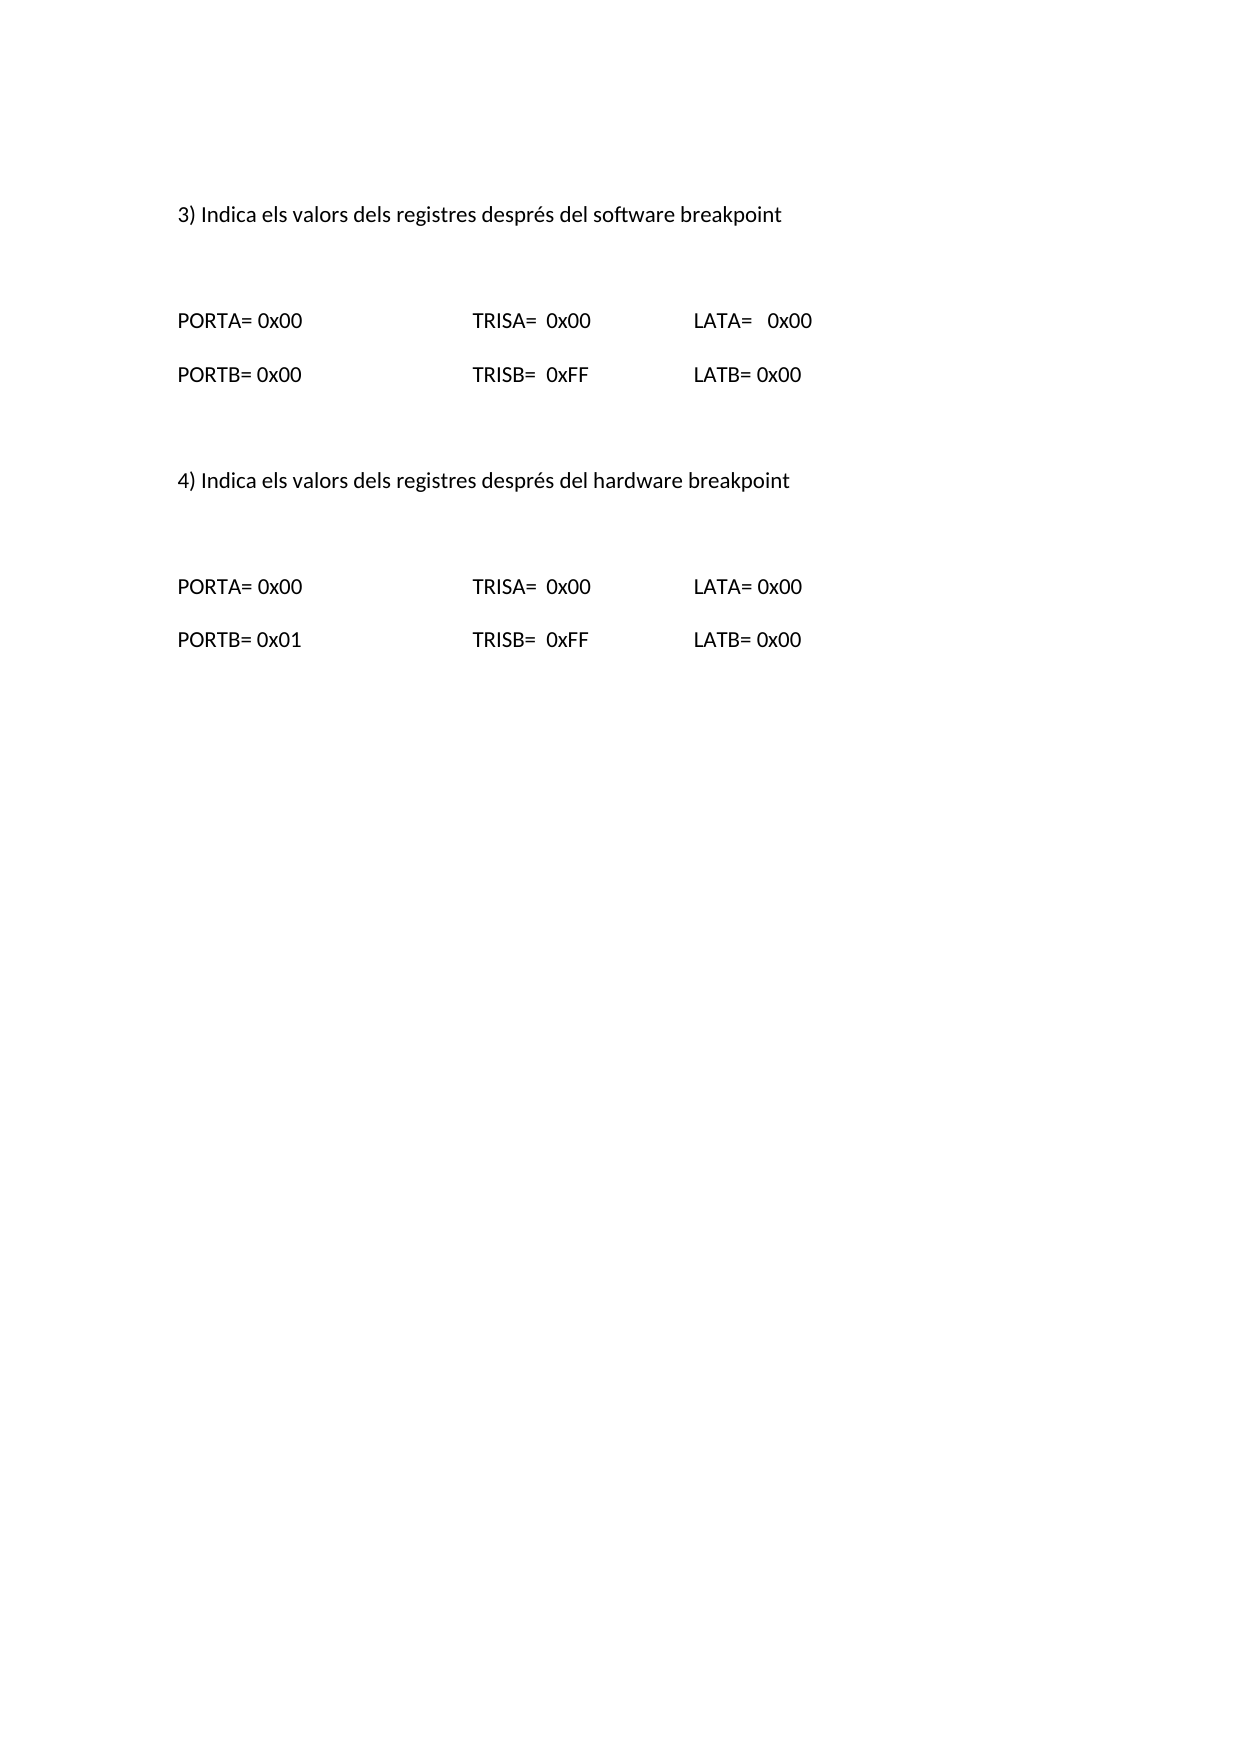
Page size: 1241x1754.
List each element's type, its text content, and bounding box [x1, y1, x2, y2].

text 3) Indica els valors dels registres després del software breakpoint [177, 201, 1063, 229]
text PORTB= 0x01 TRISB= 0xFF LATB= 0x00 [177, 625, 1063, 653]
text PORTB= 0x00 TRISB= 0xFF LATB= 0x00 [177, 360, 1063, 388]
text 4) Indica els valors dels registres després del hardware breakpoint [177, 466, 1063, 494]
text PORTA= 0x00 TRISA= 0x00 LATA= 0x00 [177, 572, 1063, 600]
text PORTA= 0x00 TRISA= 0x00 LATA= 0x00 [177, 307, 1063, 335]
